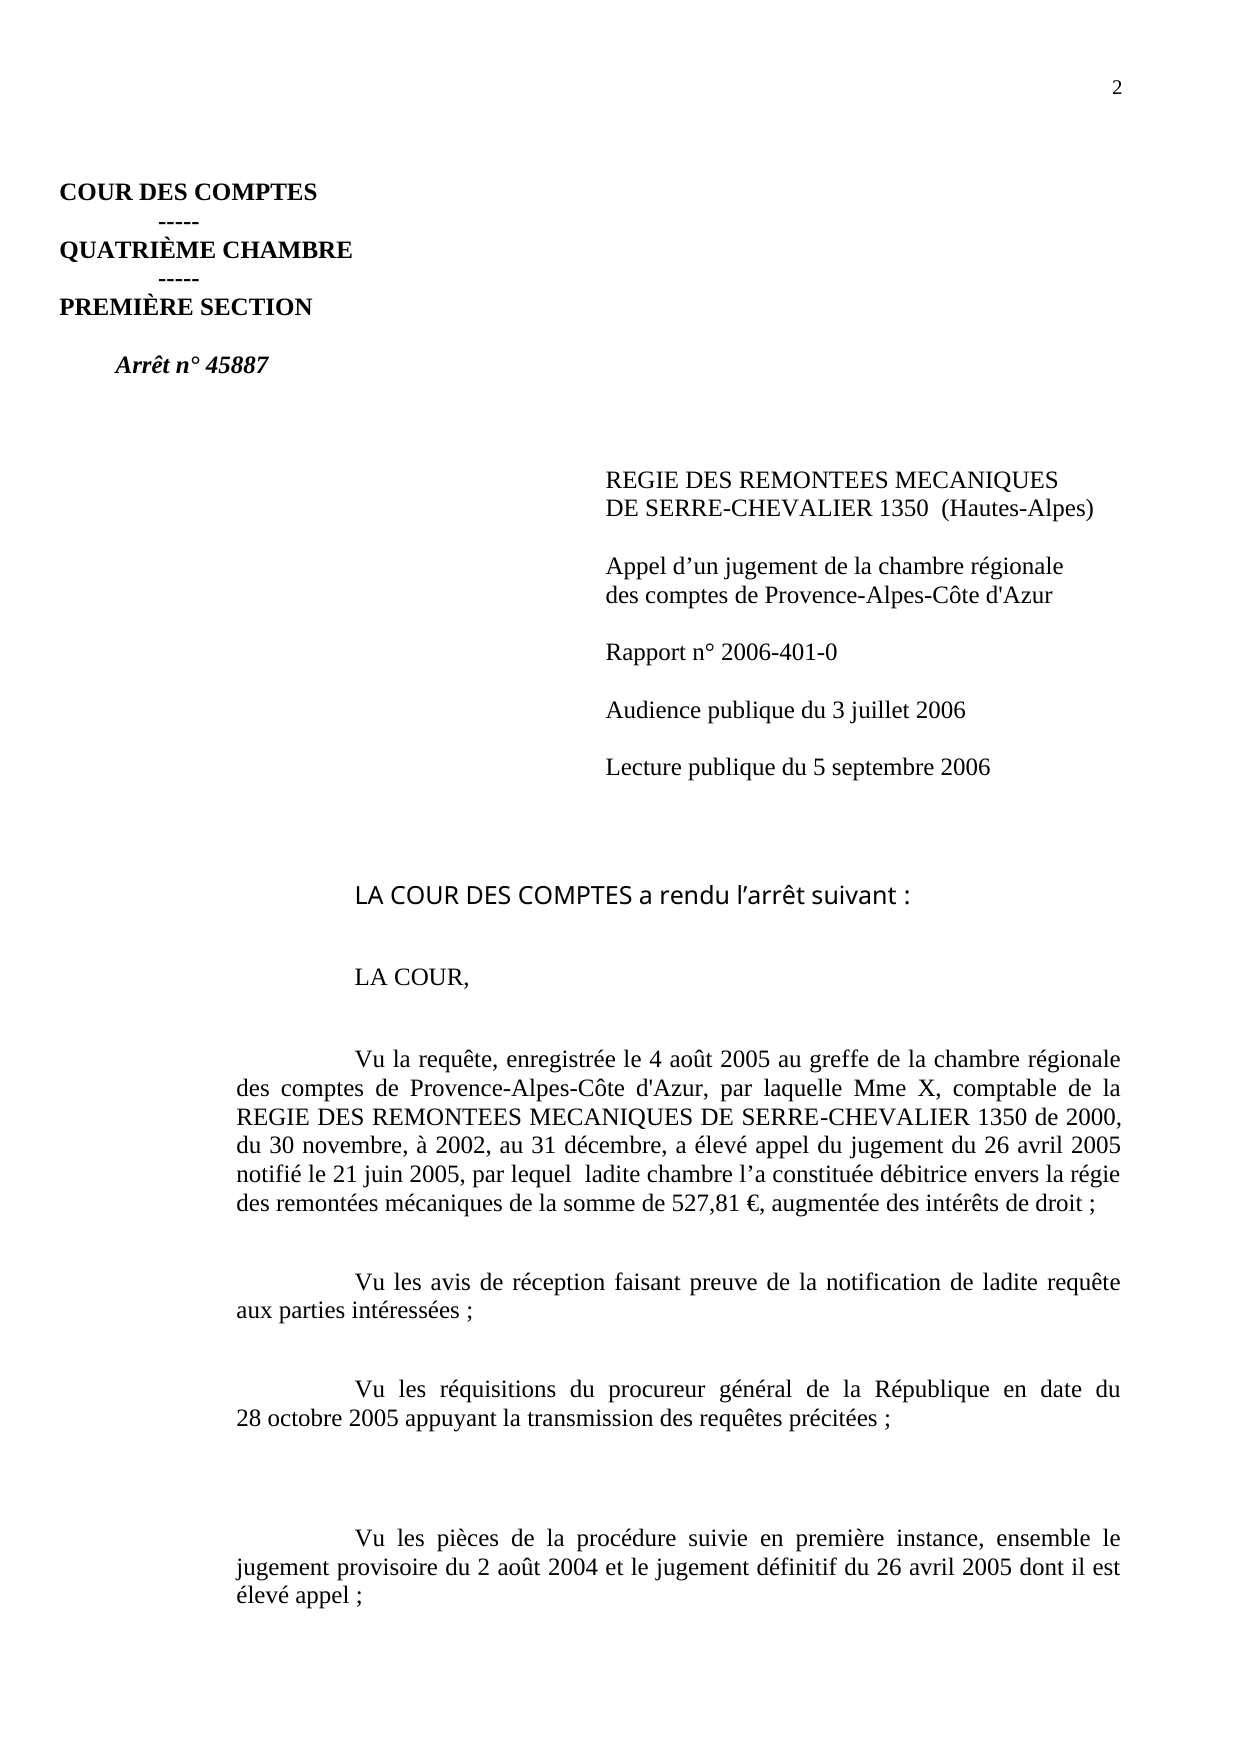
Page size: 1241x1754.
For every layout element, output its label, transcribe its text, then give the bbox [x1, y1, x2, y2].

text ----- [59, 206, 1122, 235]
text Audience publique du 3 juillet 2006 [605, 695, 1122, 723]
text COUR DES COMPTES [59, 177, 1122, 206]
text LA COUR DES COMPTES a rendu l’arrêt suivant : [236, 877, 1122, 912]
text Appel d’un jugement de la chambre régionale des comptes de Provence-Alpes-Côte d'Azur [605, 551, 1122, 608]
text Quatrième chambre [59, 235, 1122, 263]
text première seCTION [59, 292, 1122, 321]
text Vu les avis de réception faisant preuve de la notification de ladite requête aux parties intéressées ; [236, 1267, 1122, 1324]
text Vu la requête, enregistrée le 4 août 2005 au greffe de la chambre régionale des comptes de Provence-Alpes-Côte d'Azur, par laquelle Mme X, comptable de la REGIE DES REMONTEES MECANIQUES DE SERRE-CHEVALIER 1350 de 2000, du 30 novembre, à 2002, au 31 décembre, a élevé appel du jugement du 26 avril 2005 notifié le 21 juin 2005, par lequel ladite chambre l’a constituée débitrice envers la régie des remontées mécaniques de la somme de 527,81 €, augmentée des intérêts de droit ; [236, 1044, 1122, 1217]
text Arrêt n° 45887 [59, 350, 1122, 378]
text LA COUR, [236, 962, 1122, 990]
text ----- [59, 263, 1122, 292]
text DE SERRE-CHEVALIER 1350 (Hautes-Alpes) [605, 493, 1122, 522]
text Vu les pièces de la procédure suivie en première instance, ensemble le jugement provisoire du 2 août 2004 et le jugement définitif du 26 avril 2005 dont il est élevé appel ; [236, 1523, 1122, 1609]
text Vu les réquisitions du procureur général de la République en date du 28 octobre 2005 appuyant la transmission des requêtes précitées ; [236, 1374, 1122, 1432]
text Lecture publique du 5 septembre 2006 [605, 752, 1122, 781]
text REGIE DES REMONTEES MECANIQUES [605, 465, 1122, 493]
text Rapport n° 2006-401-0 [605, 637, 1122, 666]
